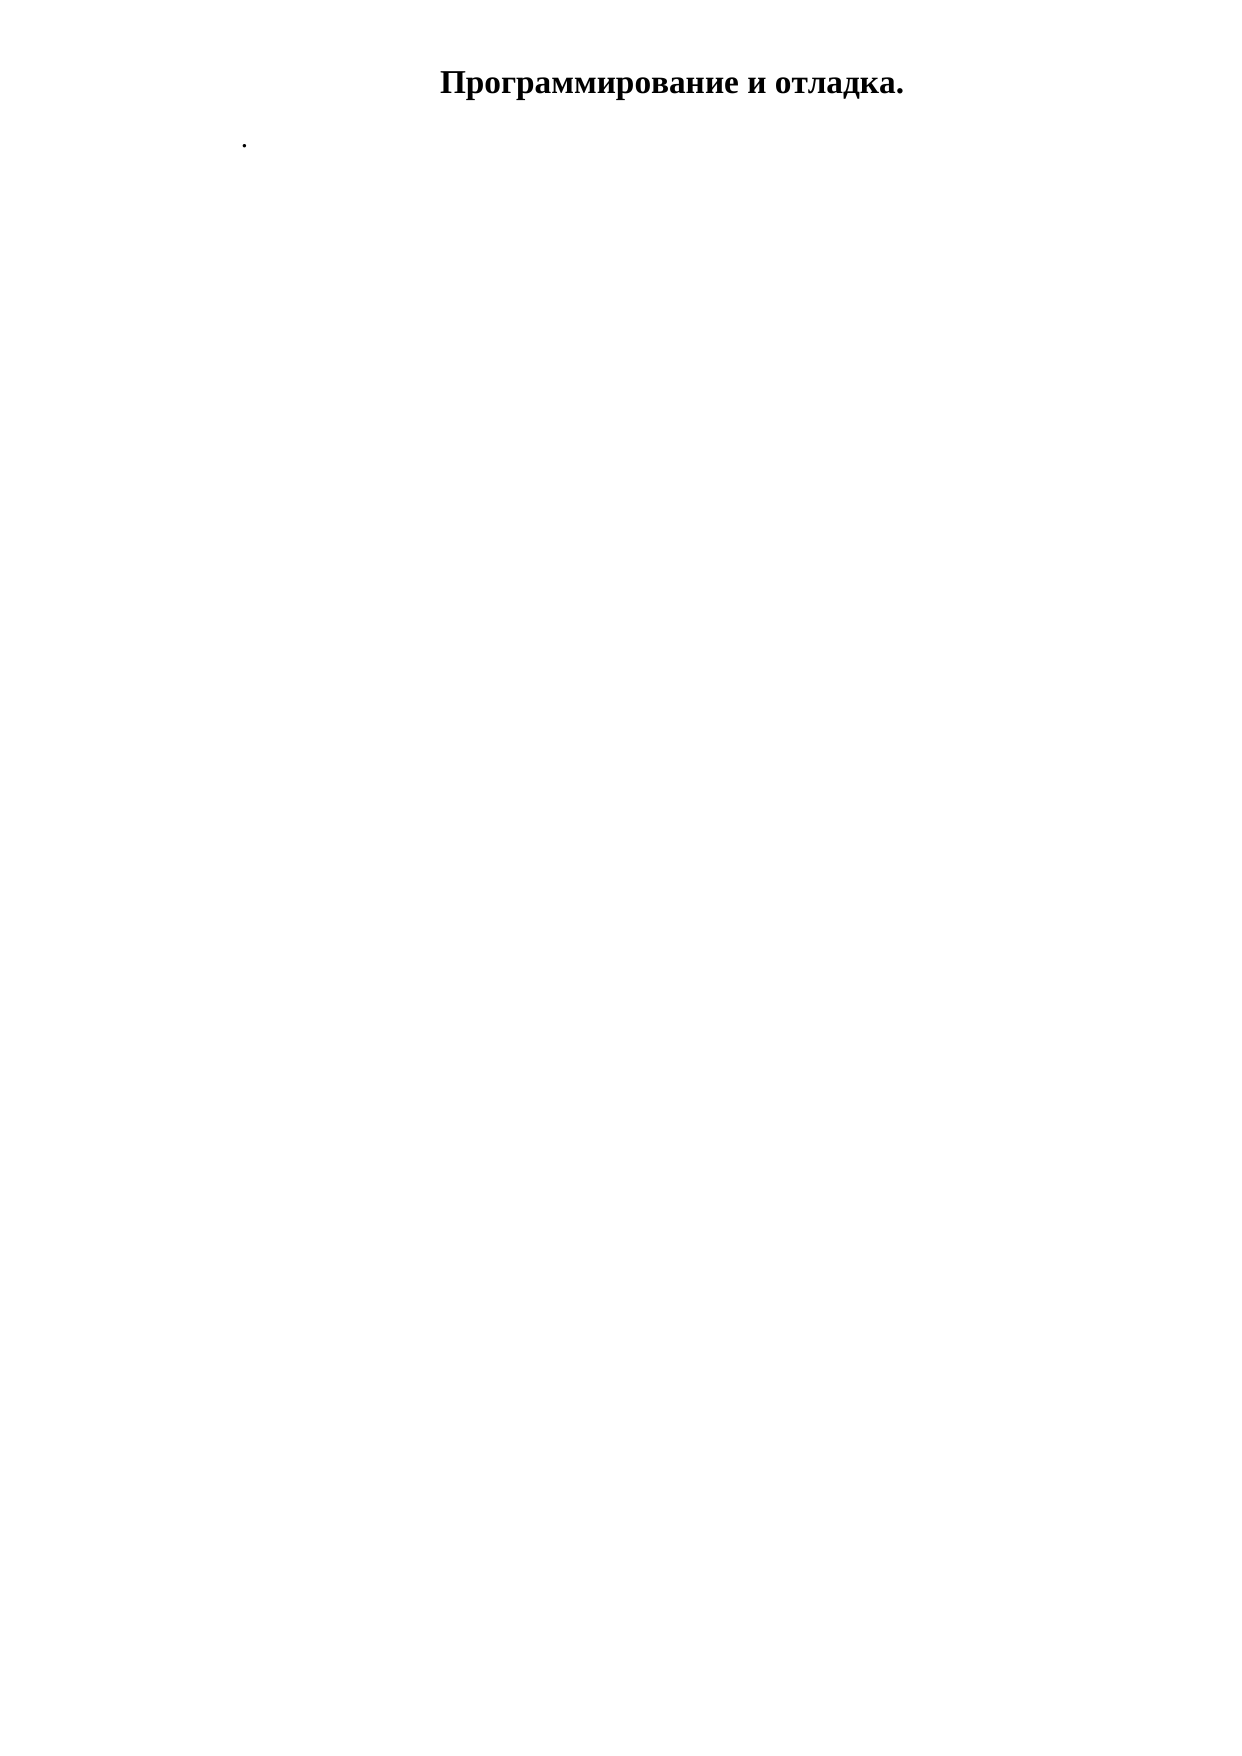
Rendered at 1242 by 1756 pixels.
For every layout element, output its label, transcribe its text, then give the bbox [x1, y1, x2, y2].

subtitle Программирование и отладка. [167, 62, 1177, 101]
text . [167, 120, 1177, 153]
